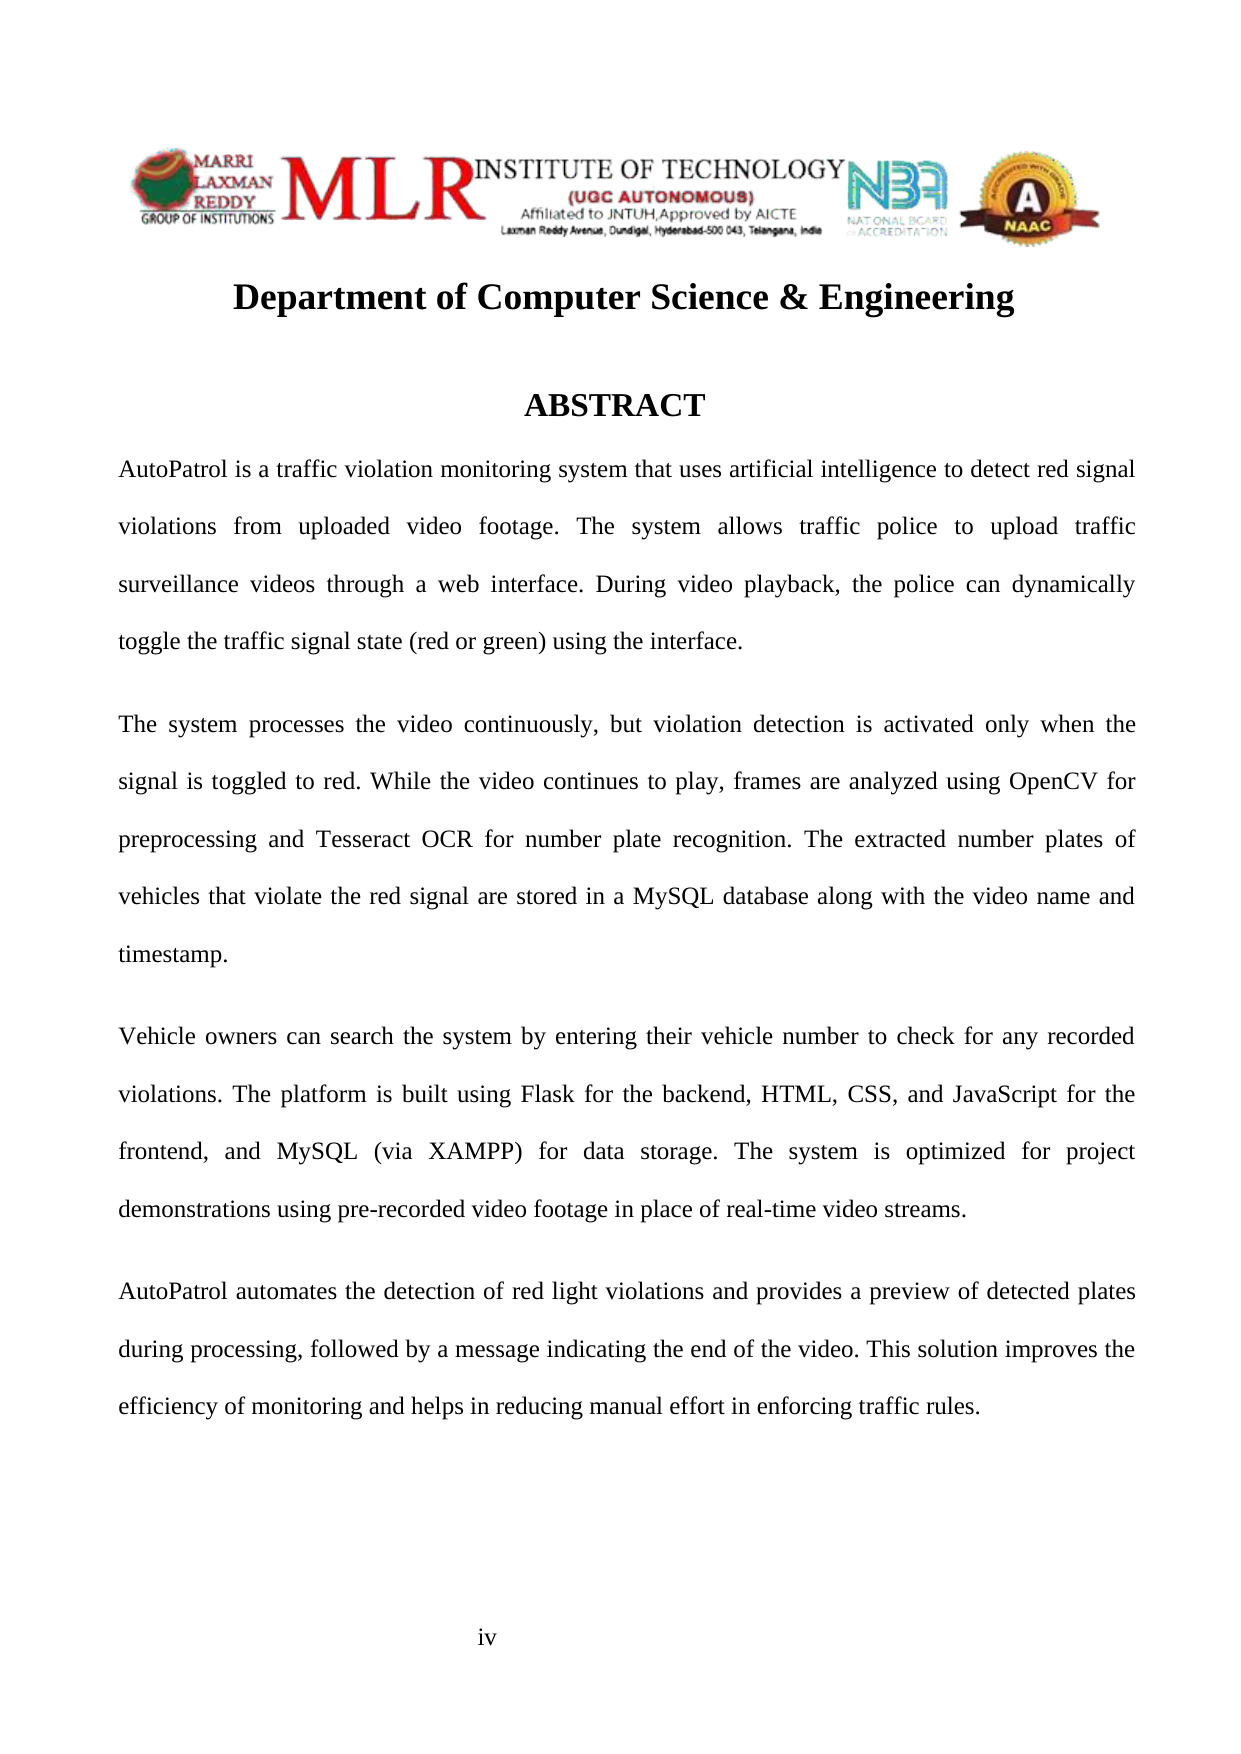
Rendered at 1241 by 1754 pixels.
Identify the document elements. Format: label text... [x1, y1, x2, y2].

picture [128, 147, 1100, 247]
subtitle ABSTRACT [118, 385, 1111, 423]
text Vehicle owners can search the system by entering their vehicle number to check for any recorded violations. The platform is built using Flask for the backend, HTML, CSS, and JavaScript for the frontend, and MySQL (via XAMPP) for data storage. The system is optimized for project demonstrations using pre-recorded video footage in place of real-time video streams. [118, 1021, 1137, 1223]
subtitle Department of Computer Science & Engineering [139, 274, 1088, 318]
text AutoPatrol is a traffic violation monitoring system that uses artificial intelligence to detect red signal violations from uploaded video footage. The system allows traffic police to upload traffic surveillance videos through a web interface. During video playback, the police can dynamically toggle the traffic signal state (red or green) using the interface. [118, 454, 1137, 655]
text The system processes the video continuously, but violation detection is activated only when the signal is toggled to red. While the video continues to play, frames are analyzed using OpenCV for preprocessing and Tesseract OCR for number plate recognition. The extracted number plates of vehicles that violate the red signal are stored in a MySQL database along with the video name and timestamp. [118, 709, 1137, 968]
text AutoPatrol automates the detection of red light violations and provides a preview of detected plates during processing, followed by a message indicating the end of the video. This solution improves the efficiency of monitoring and helps in reducing manual effort in enforcing traffic rules. [118, 1276, 1137, 1420]
